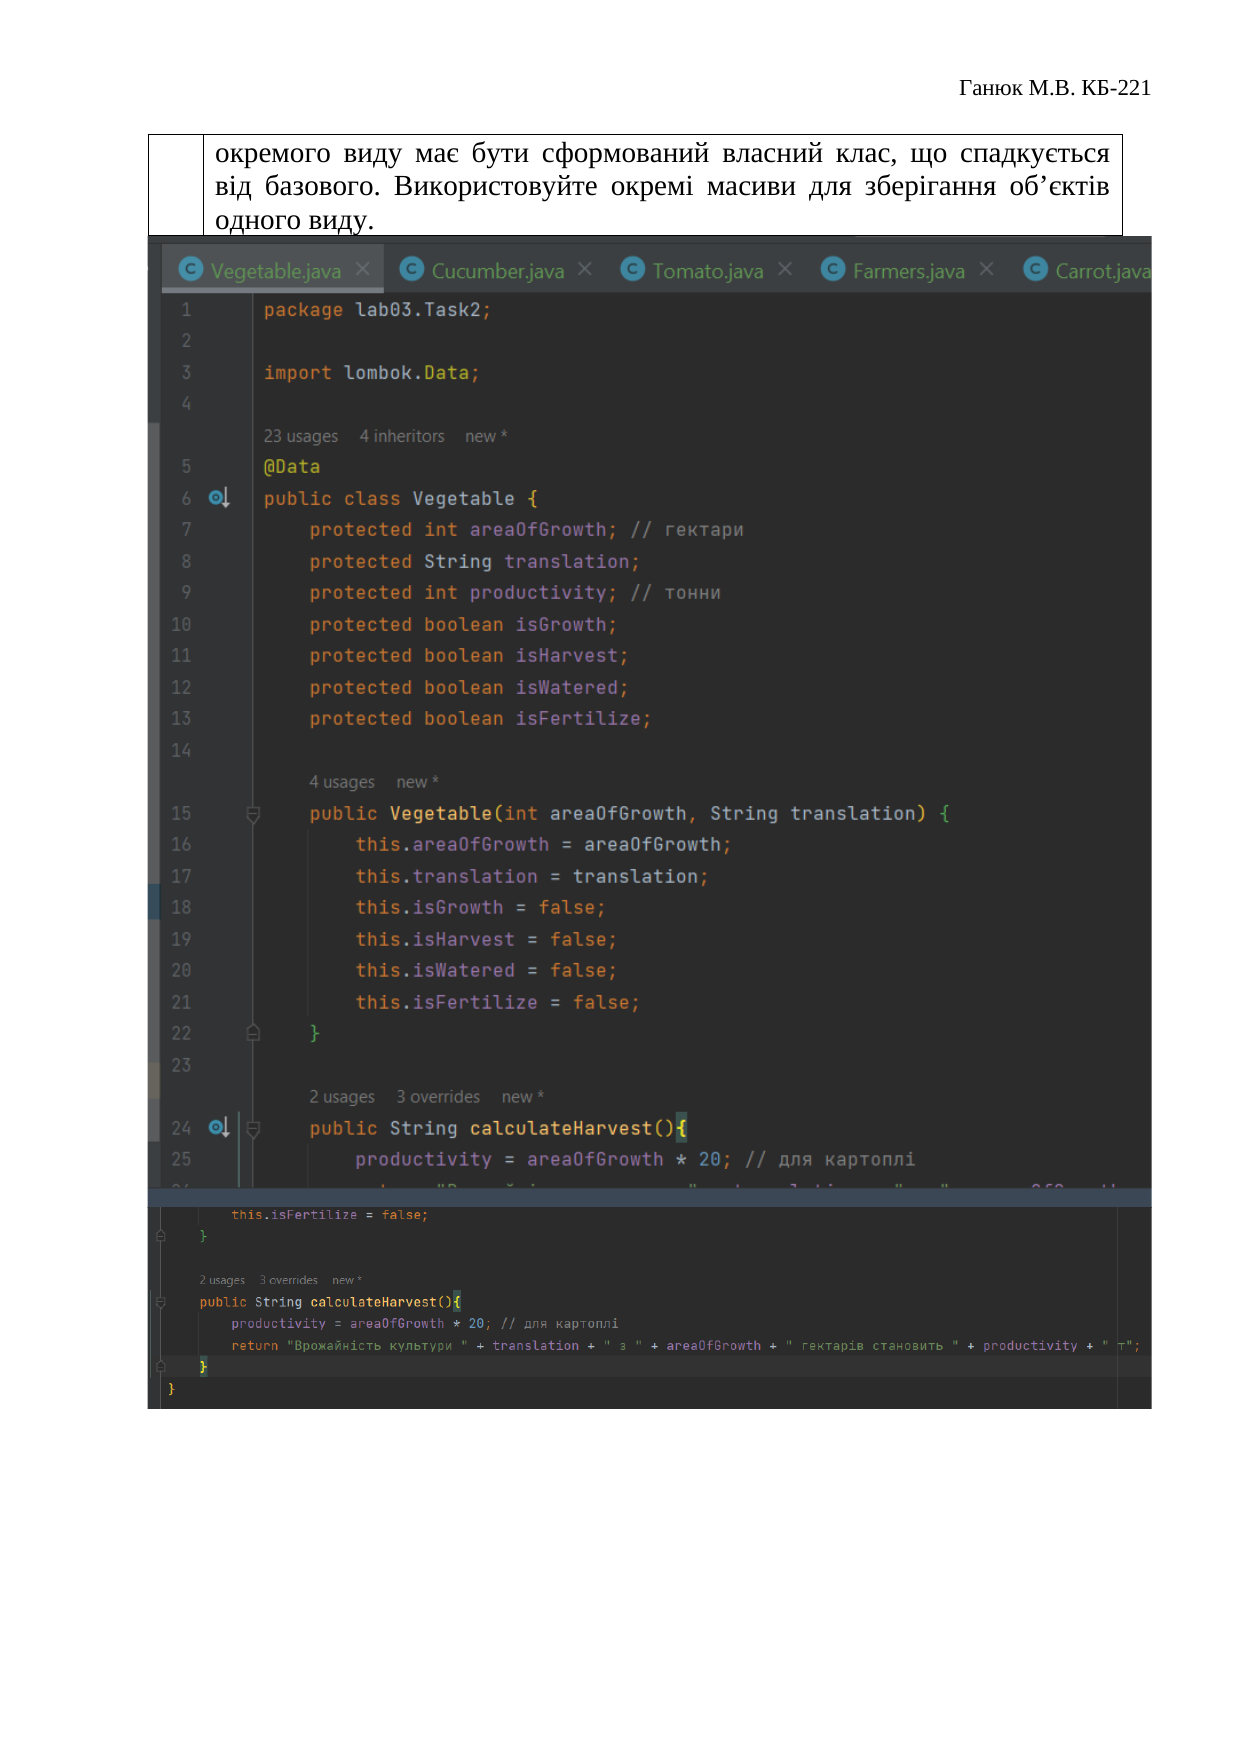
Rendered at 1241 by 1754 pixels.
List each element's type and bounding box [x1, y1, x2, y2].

table_header [204, 135, 1122, 235]
table_header [149, 135, 203, 235]
picture [147, 236, 1152, 1409]
